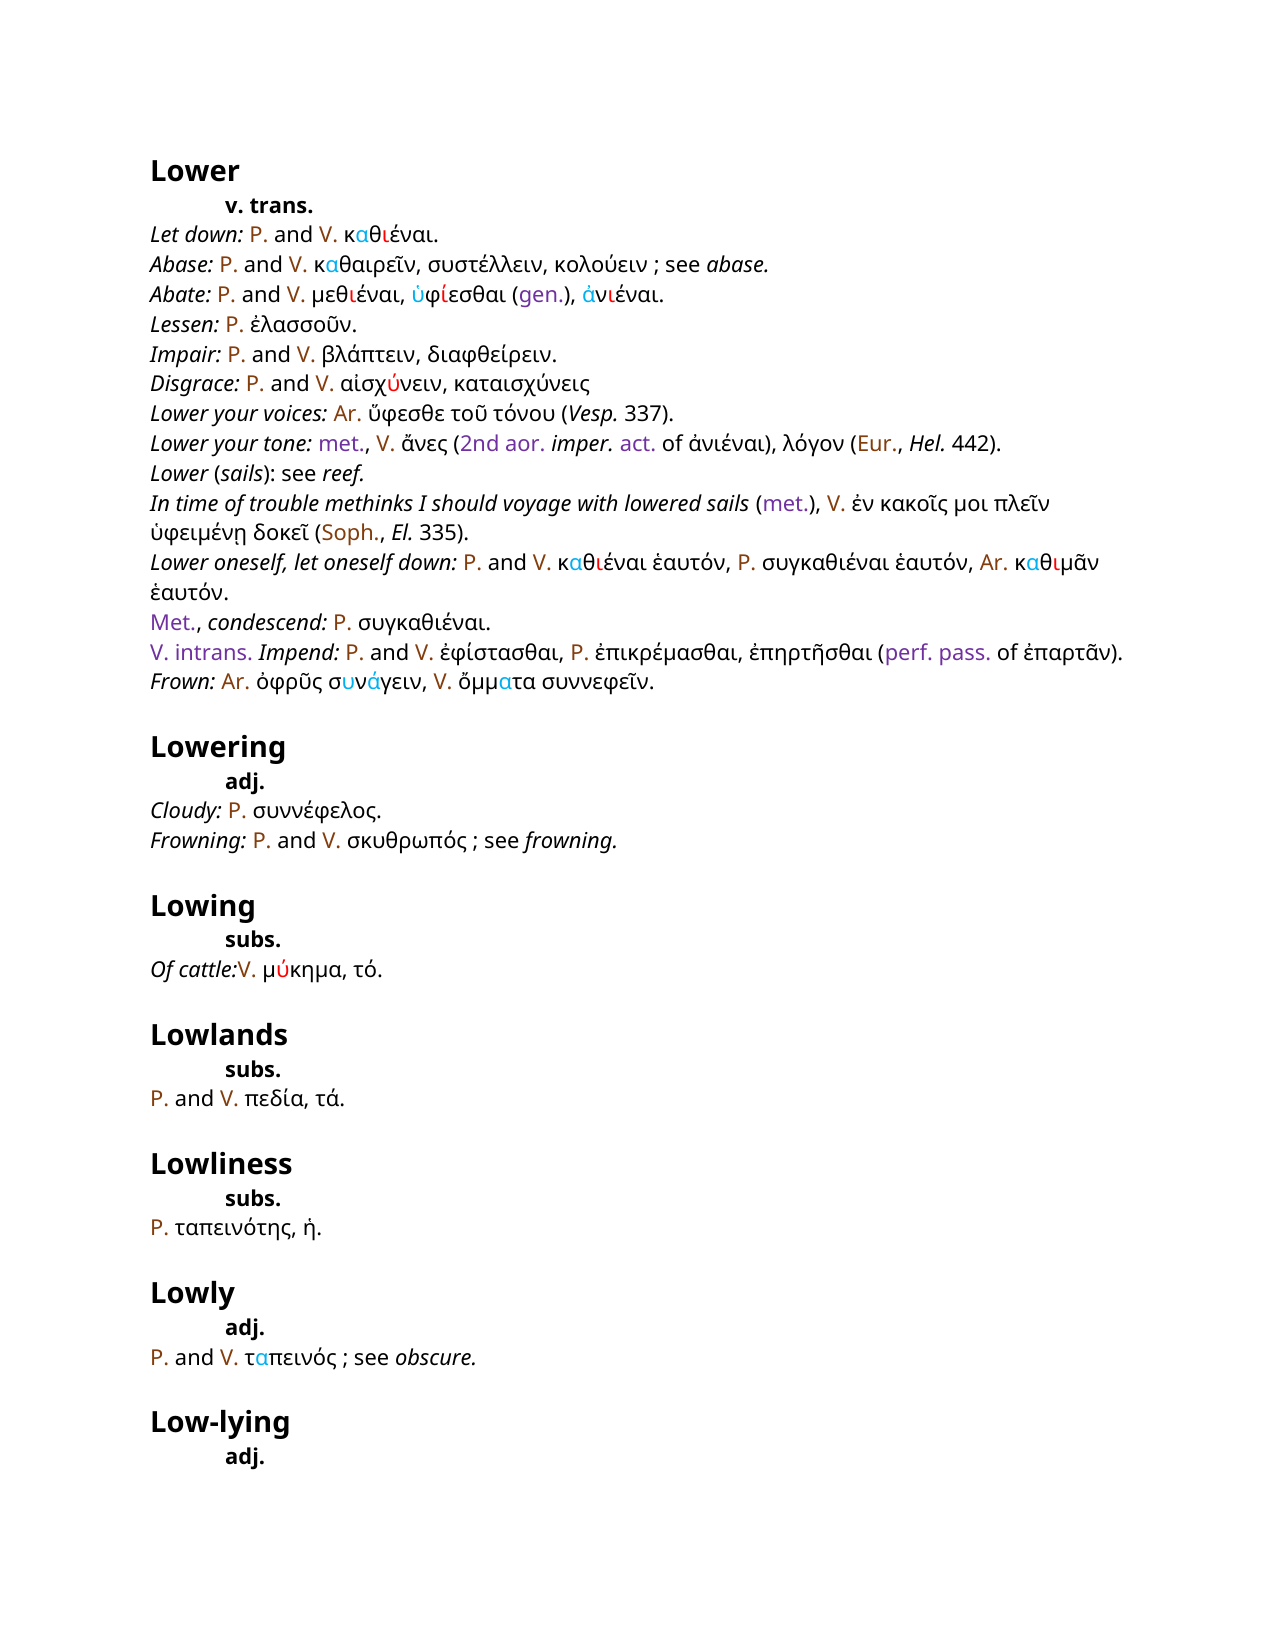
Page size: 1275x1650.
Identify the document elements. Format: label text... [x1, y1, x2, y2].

text P. and V. ταπεινός ; see obscure. [150, 1341, 1125, 1371]
text Lowing subs. [150, 885, 1125, 954]
text V. intrans. Impend: P. and V. ἐφίστασθαι, P. ἐπικρέμασθαι, ἐπηρτῆσθαι (perf. pass. of ἐπαρτᾶν). [150, 637, 1125, 666]
text In time of trouble methinks I should voyage with lowered sails (met.), V. ἐν κακοῖς μοι πλεῖν ὑφειμένῃ δοκεῖ (Soph., El. 335). [150, 488, 1125, 547]
text Let down: P. and V. καθιέναι. [150, 219, 1125, 249]
text Abase: P. and V. καθαιρεῖν, συστέλλειν, κολούειν ; see abase. [150, 249, 1125, 279]
text Cloudy: P. συννέφελος. [150, 795, 1125, 825]
text Frown: Ar. ὀφρῦς συνάγειν, V. ὄμματα συννεφεῖν. [150, 666, 1125, 696]
text Frowning: P. and V. σκυθρωπός ; see frowning. [150, 825, 1125, 855]
text Disgrace: P. and V. αἰσχύνειν, καταισχύνεις [150, 368, 1125, 398]
text Lessen: P. ἐλασσοῦν. [150, 309, 1125, 339]
text Lowering adj. [150, 726, 1125, 795]
text Lower your voices: Ar. ὕφεσθε τοῦ τόνου (Vesp. 337). [150, 398, 1125, 428]
text Lower (sails): see reef. [150, 458, 1125, 488]
text P. ταπεινότης, ἡ. [150, 1212, 1125, 1242]
text Of cattle:V. μύκημα, τό. [150, 954, 1125, 984]
text Abate: P. and V. μεθιέναι, ὑφίεσθαι (gen.), ἀνιέναι. [150, 279, 1125, 309]
text Lower oneself, let oneself down: P. and V. καθιέναι ἑαυτόν, P. συγκαθιέναι ἑαυτόν, Ar. καθιμᾶν ἑαυτόν. [150, 547, 1125, 607]
text Low-lying adj. [150, 1401, 1125, 1471]
text Lowliness subs. [150, 1143, 1125, 1212]
text Lowly adj. [150, 1272, 1125, 1341]
text Met., condescend: P. συγκαθιέναι. [150, 607, 1125, 637]
text P. and V. πεδία, τά. [150, 1083, 1125, 1113]
text Impair: P. and V. βλάπτειν, διαφθείρειν. [150, 339, 1125, 368]
text Lowlands subs. [150, 1014, 1125, 1083]
text Lower your tone: met., V. ἄνες (2nd aor. imper. act. of ἀνιέναι), λόγον (Eur., Hel. 442). [150, 428, 1125, 458]
text Lower v. trans. [150, 150, 1125, 219]
